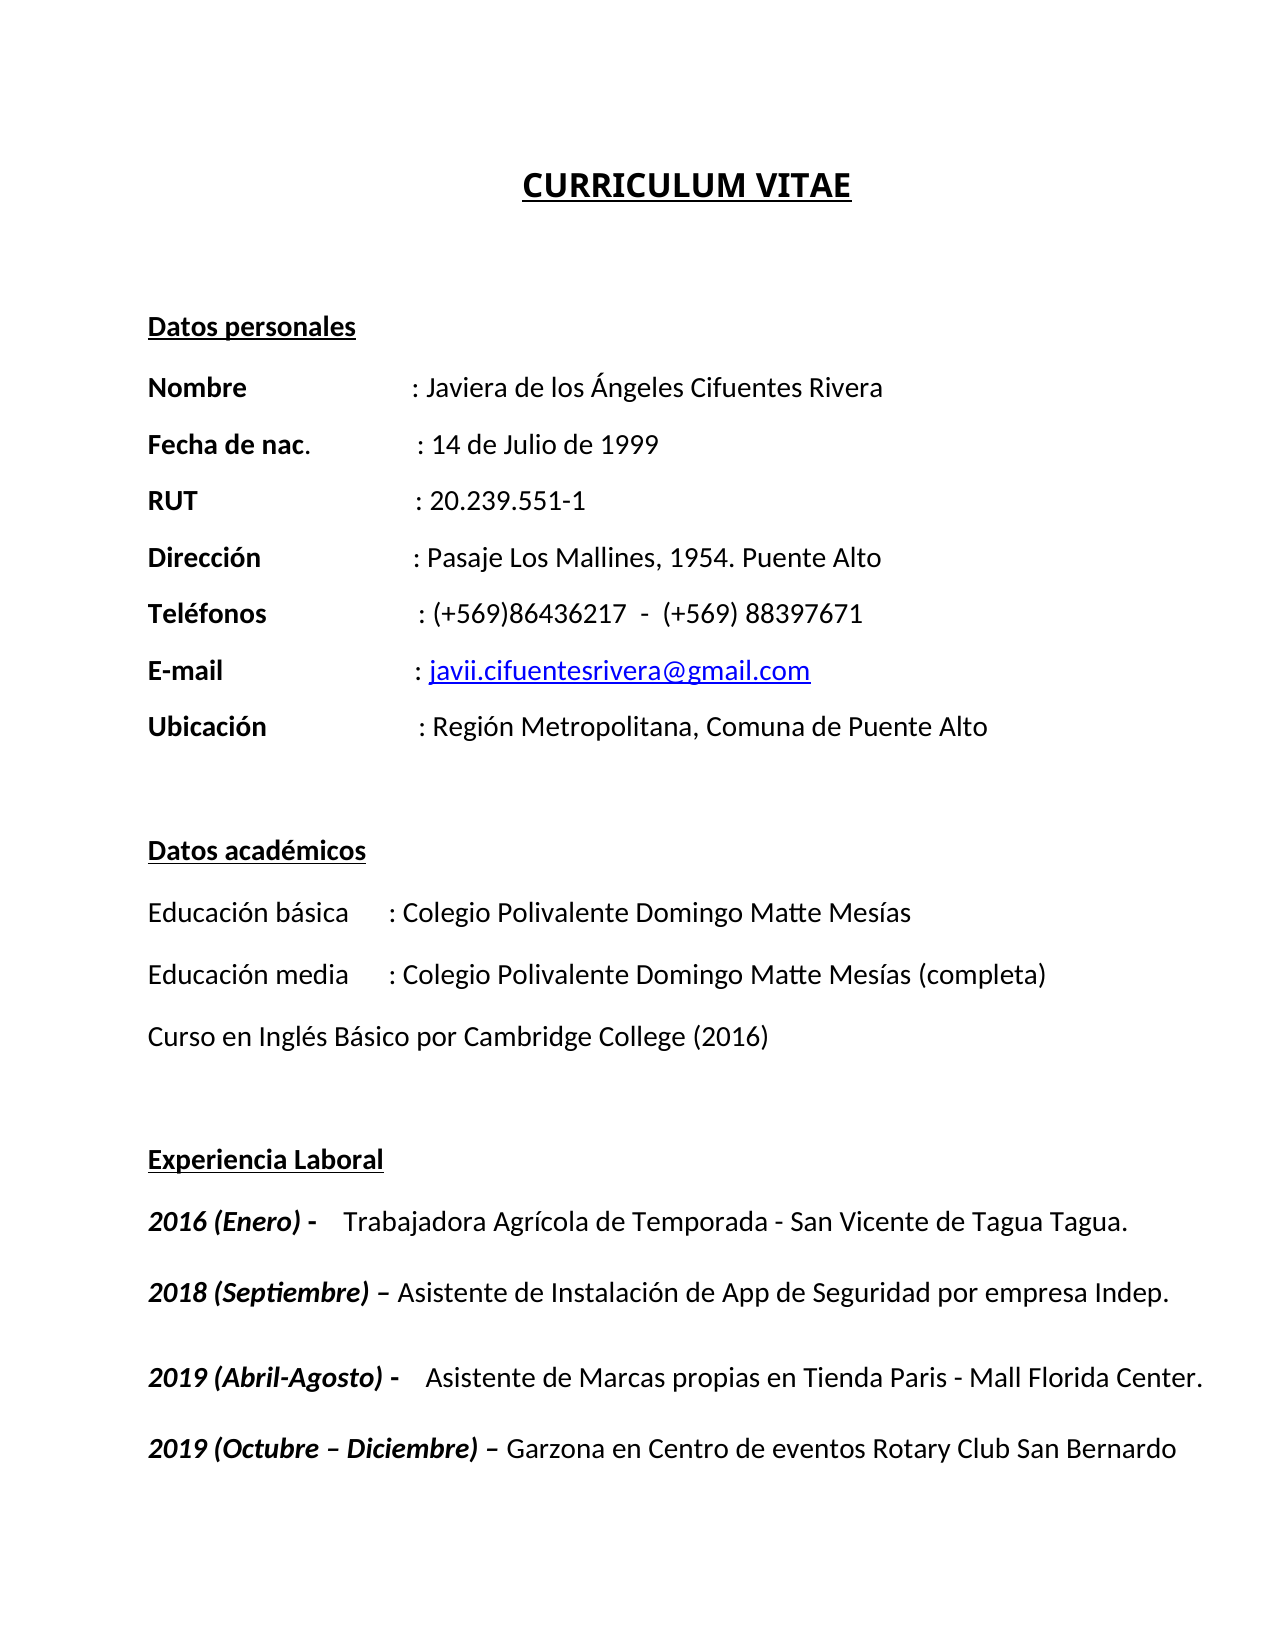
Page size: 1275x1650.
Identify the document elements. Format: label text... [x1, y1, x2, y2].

text Datos académicos [148, 832, 1226, 868]
text 2016 (Enero) - Trabajadora Agrícola de Temporada - San Vicente de Tagua Tagua. 2018 (Septiembre) – Asistente de Instalación de App de Seguridad por empresa Indep. [148, 1203, 1226, 1338]
text 2019 (Abril-Agosto) - Asistente de Marcas propias en Tienda Paris - Mall Florida Center. 2019 (Octubre – Diciembre) – Garzona en Centro de eventos Rotary Club San Bernardo [148, 1359, 1226, 1493]
text CURRICULUM VITAE [148, 162, 1226, 207]
text Datos personales [148, 308, 1226, 343]
text Experiencia Laboral [148, 1141, 1226, 1177]
text Teléfonos : (+569)86436217 - (+569) 88397671 [148, 595, 1226, 631]
text Educación básica : Colegio Polivalente Domingo Matte Mesías [148, 894, 1226, 930]
text Curso en Inglés Básico por Cambridge College (2016) [148, 1018, 1226, 1053]
text Fecha de nac. : 14 de Julio de 1999 [148, 426, 1226, 462]
text Nombre : Javiera de los Ángeles Cifuentes Rivera [148, 369, 1226, 405]
text Ubicación : Región Metropolitana, Comuna de Puente Alto [148, 708, 1226, 744]
text RUT : 20.239.551-1 [148, 482, 1226, 518]
text E-mail : javii.cifuentesrivera@gmail.com [148, 652, 1226, 687]
text Dirección : Pasaje Los Mallines, 1954. Puente Alto [148, 539, 1226, 574]
text Educación media : Colegio Polivalente Domingo Matte Mesías (completa) [148, 956, 1226, 991]
